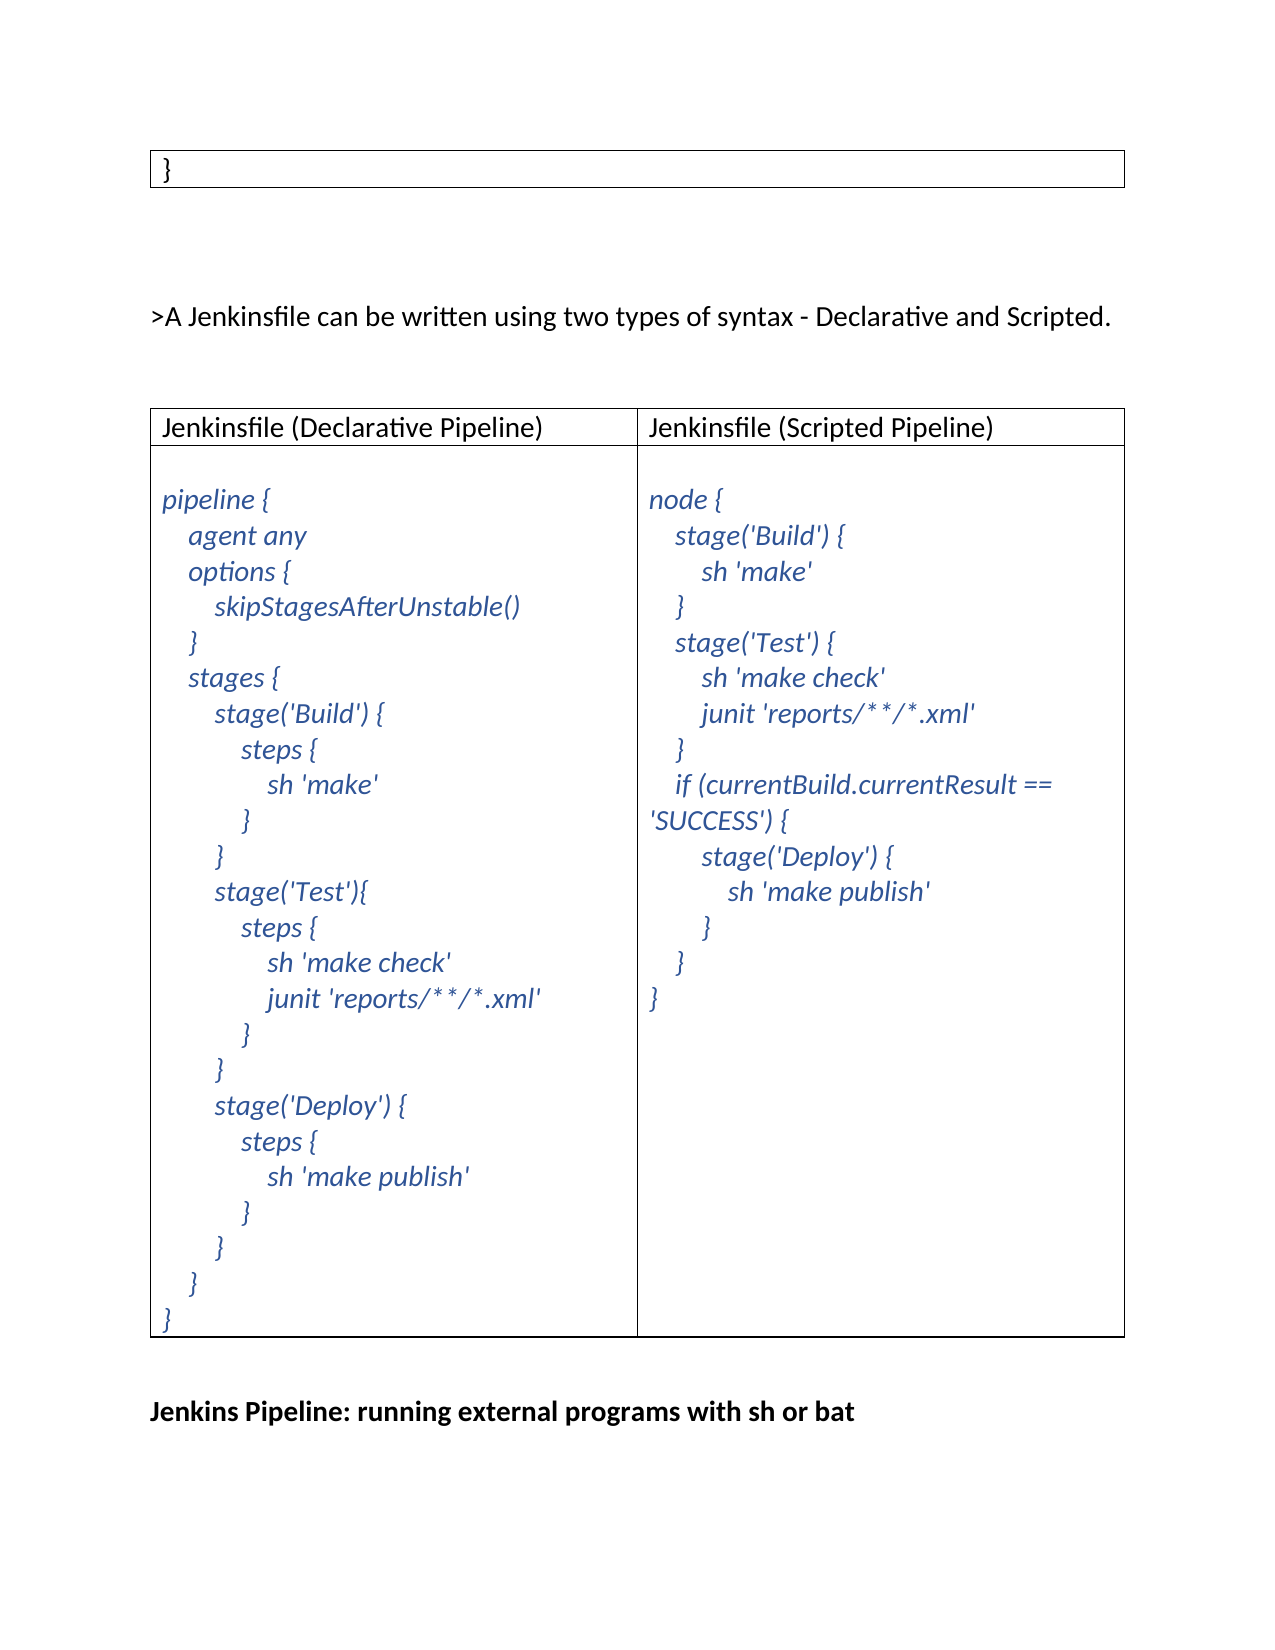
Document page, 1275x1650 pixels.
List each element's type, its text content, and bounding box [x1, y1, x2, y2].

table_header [151, 151, 1124, 187]
table_header Jenkinsfile (Declarative Pipeline) [151, 409, 637, 445]
text >A Jenkinsfile can be written using two types of syntax - Declarative and Scripted. [150, 298, 1125, 333]
table_cell pipeline { agent any options { skipStagesAfterUnstable() } stages { stage('Build') { steps { sh 'make' } } stage('Test'){ steps { sh 'make check' junit 'reports/**/*.xml' } } stage('Deploy') { steps { sh 'make publish' } } } } [151, 446, 637, 1336]
table_cell node { stage('Build') { sh 'make' } stage('Test') { sh 'make check' junit 'reports/**/*.xml' } if (currentBuild.currentResult == 'SUCCESS') { stage('Deploy') { sh 'make publish' } } } [638, 446, 1124, 1336]
text Jenkins Pipeline: running external programs with sh or bat [150, 1393, 1125, 1428]
table_header Jenkinsfile (Scripted Pipeline) [638, 409, 1124, 445]
